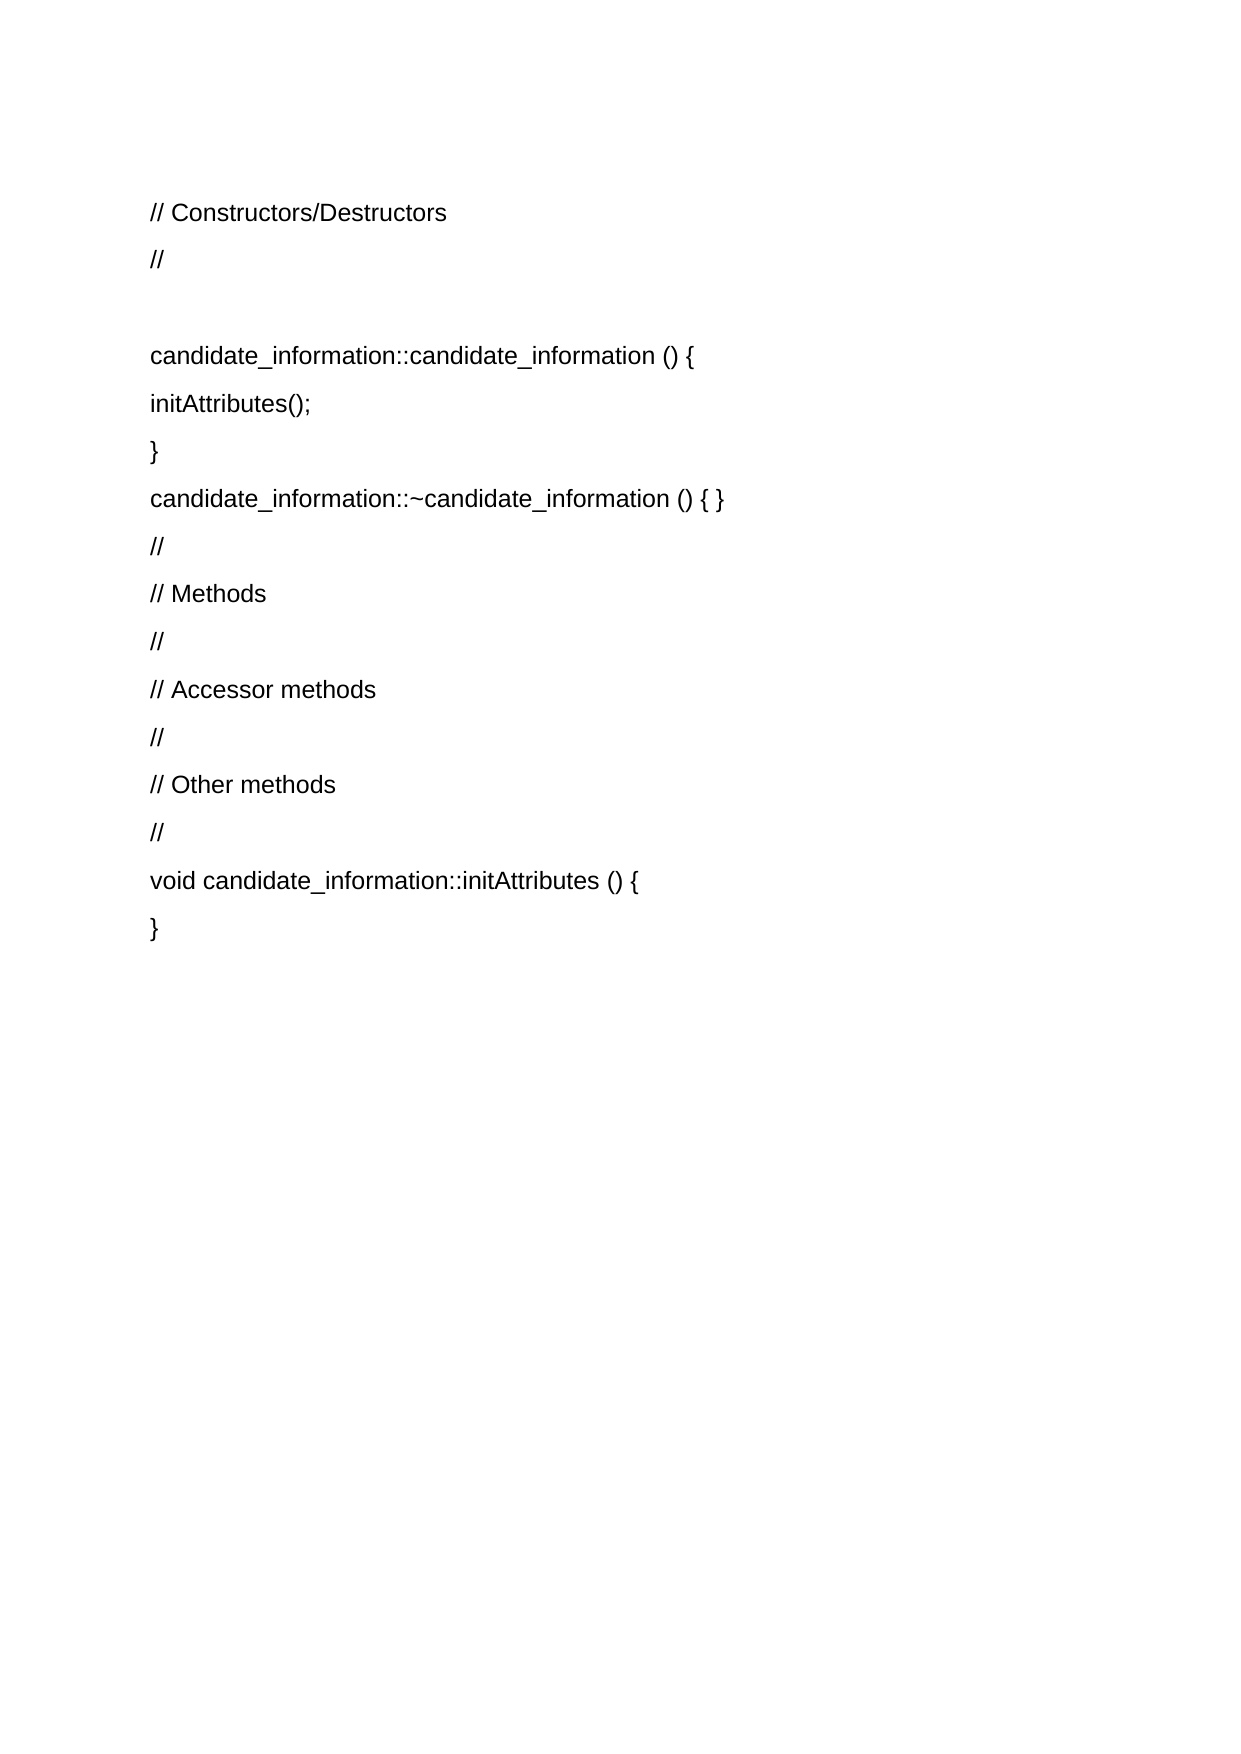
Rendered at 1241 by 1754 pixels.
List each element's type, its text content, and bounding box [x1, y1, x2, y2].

text // [150, 627, 1090, 656]
text // Constructors/Destructors [150, 198, 1090, 226]
text initAttributes(); [150, 388, 1090, 417]
text // Other methods [150, 770, 1090, 799]
text void candidate_information::initAttributes () { [150, 866, 1090, 894]
text candidate_information::~candidate_information () { } [150, 484, 1090, 513]
text } [150, 436, 1090, 465]
text // [150, 245, 1090, 274]
text // [150, 532, 1090, 560]
text candidate_information::candidate_information () { [150, 341, 1090, 369]
text // Methods [150, 579, 1090, 608]
text // [150, 722, 1090, 751]
text // [150, 818, 1090, 847]
text // Accessor methods [150, 675, 1090, 703]
text } [150, 913, 1090, 942]
